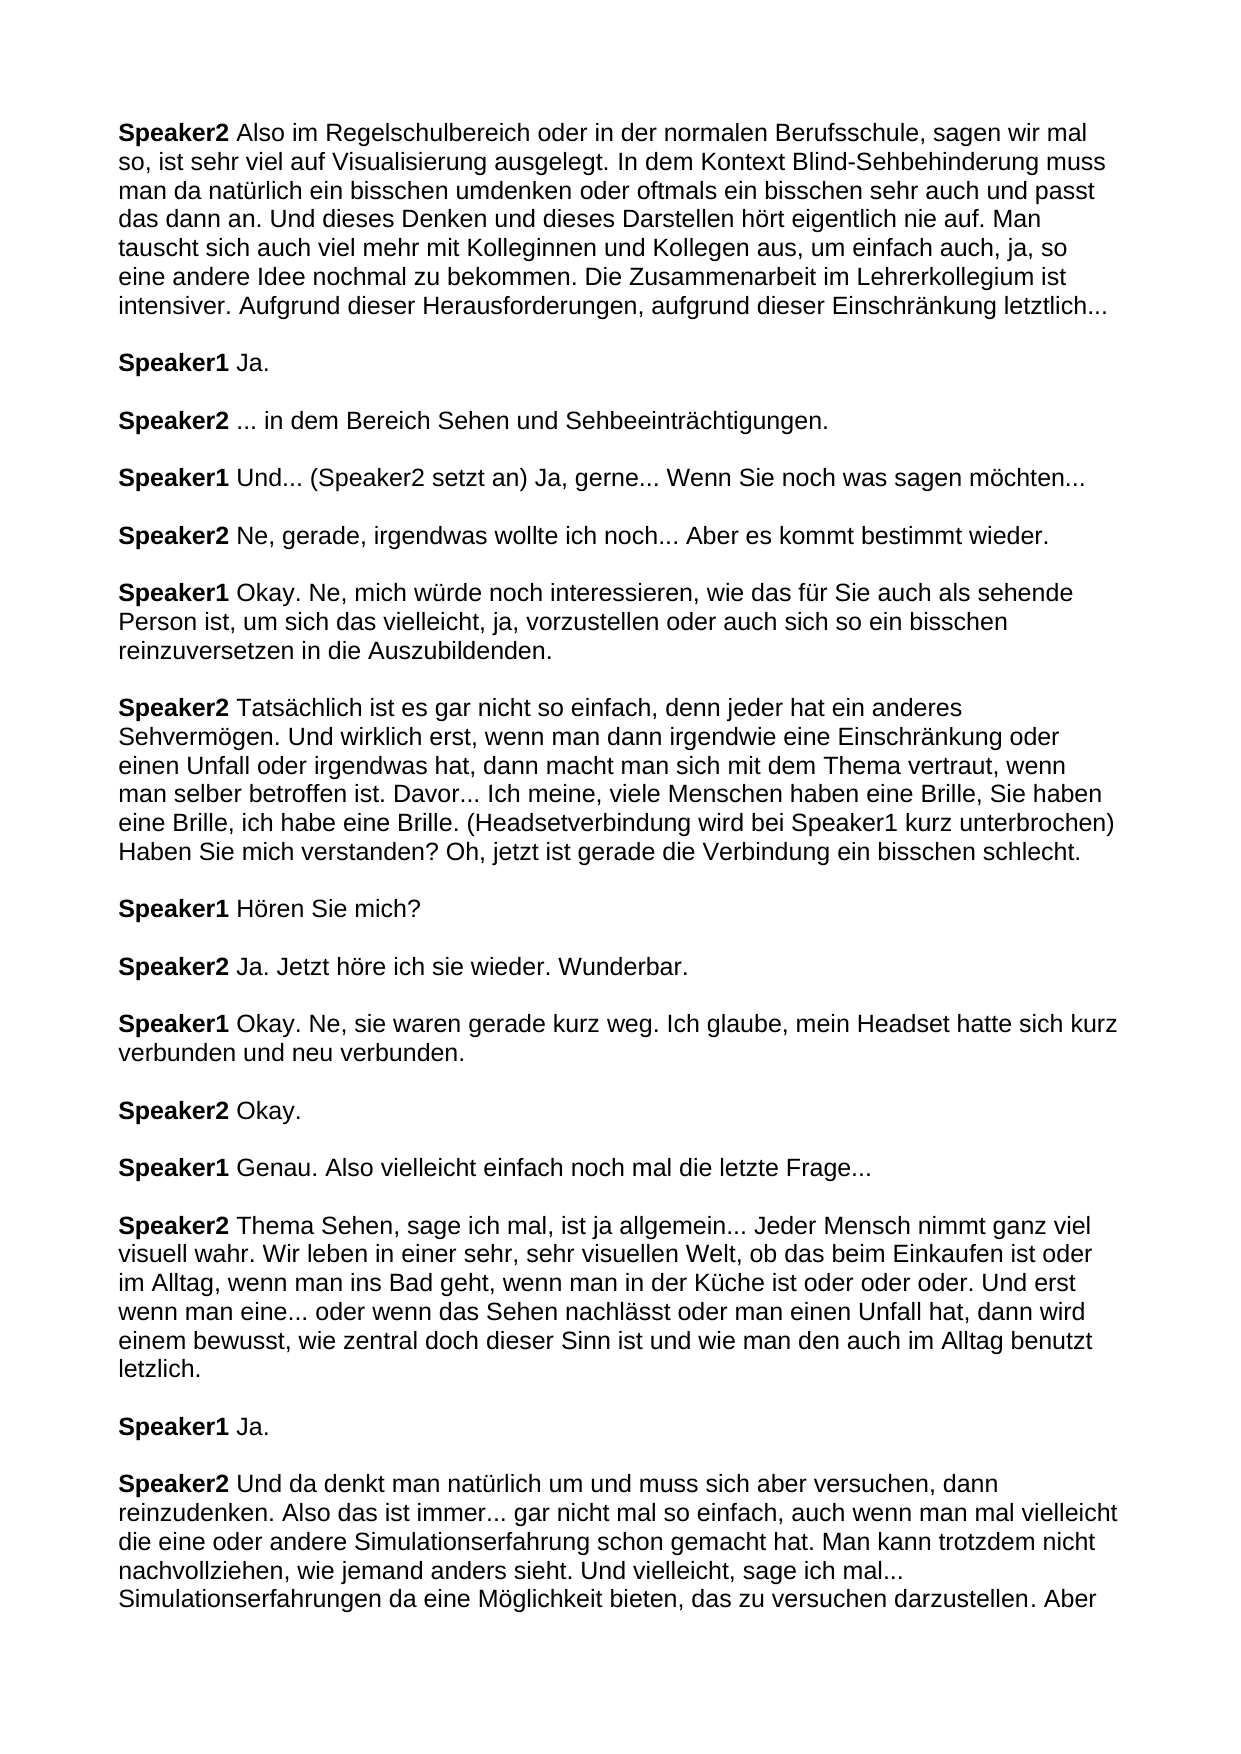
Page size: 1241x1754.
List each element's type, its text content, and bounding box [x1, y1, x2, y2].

text Speaker1 Okay. Ne, sie waren gerade kurz weg. Ich glaube, mein Headset hatte sich kurz verbunden und neu verbunden. [118, 1009, 1122, 1067]
text Speaker1 Hören Sie mich? [118, 894, 1122, 923]
text Speaker2 Tatsächlich ist es gar nicht so einfach, denn jeder hat ein anderes Sehvermögen. Und wirklich erst, wenn man dann irgendwie eine Einschränkung oder einen Unfall oder irgendwas hat, dann macht man sich mit dem Thema vertraut, wenn man selber betroffen ist. Davor... Ich meine, viele Menschen haben eine Brille, Sie haben eine Brille, ich habe eine Brille. (Headsetverbindung wird bei Speaker1 kurz unterbrochen) Haben Sie mich verstanden? Oh, jetzt ist gerade die Verbindung ein bisschen schlecht. [118, 693, 1122, 866]
text Speaker2 ... in dem Bereich Sehen und Sehbeeinträchtigungen. [118, 406, 1122, 434]
text Speaker1 Okay. Ne, mich würde noch interessieren, wie das für Sie auch als sehende Person ist, um sich das vielleicht, ja, vorzustellen oder auch sich so ein bisschen reinzuversetzen in die Auszubildenden. [118, 578, 1122, 664]
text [118, 1469, 1122, 1613]
text Speaker1 Ja. [118, 1412, 1122, 1441]
text Speaker2 Okay. [118, 1096, 1122, 1124]
text Speaker2 Also im Regelschulbereich oder in der normalen Berufsschule, sagen wir mal so, ist sehr viel auf Visualisierung ausgelegt. In dem Kontext Blind-Sehbehinderung muss man da natürlich ein bisschen umdenken oder oftmals ein bisschen sehr auch und passt das dann an. Und dieses Denken und dieses Darstellen hört eigentlich nie auf. Man tauscht sich auch viel mehr mit Kolleginnen und Kollegen aus, um einfach auch, ja, so eine andere Idee nochmal zu bekommen. Die Zusammenarbeit im Lehrerkollegium ist intensiver. Aufgrund dieser Herausforderungen, aufgrund dieser Einschränkung letztlich... [118, 118, 1122, 319]
text Speaker1 Und... (Speaker2 setzt an) Ja, gerne... Wenn Sie noch was sagen möchten... [118, 463, 1122, 492]
text Speaker2 Ja. Jetzt höre ich sie wieder. Wunderbar. [118, 952, 1122, 981]
text Speaker2 Ne, gerade, irgendwas wollte ich noch... Aber es kommt bestimmt wieder. [118, 521, 1122, 549]
text Speaker2 Thema Sehen, sage ich mal, ist ja allgemein... Jeder Mensch nimmt ganz viel visuell wahr. Wir leben in einer sehr, sehr visuellen Welt, ob das beim Einkaufen ist oder im Alltag, wenn man ins Bad geht, wenn man in der Küche ist oder oder oder. Und erst wenn man eine... oder wenn das Sehen nachlässt oder man einen Unfall hat, dann wird einem bewusst, wie zentral doch dieser Sinn ist und wie man den auch im Alltag benutzt letzlich. [118, 1211, 1122, 1383]
text Speaker1 Ja. [118, 348, 1122, 377]
text Speaker1 Genau. Also vielleicht einfach noch mal die letzte Frage... [118, 1153, 1122, 1182]
